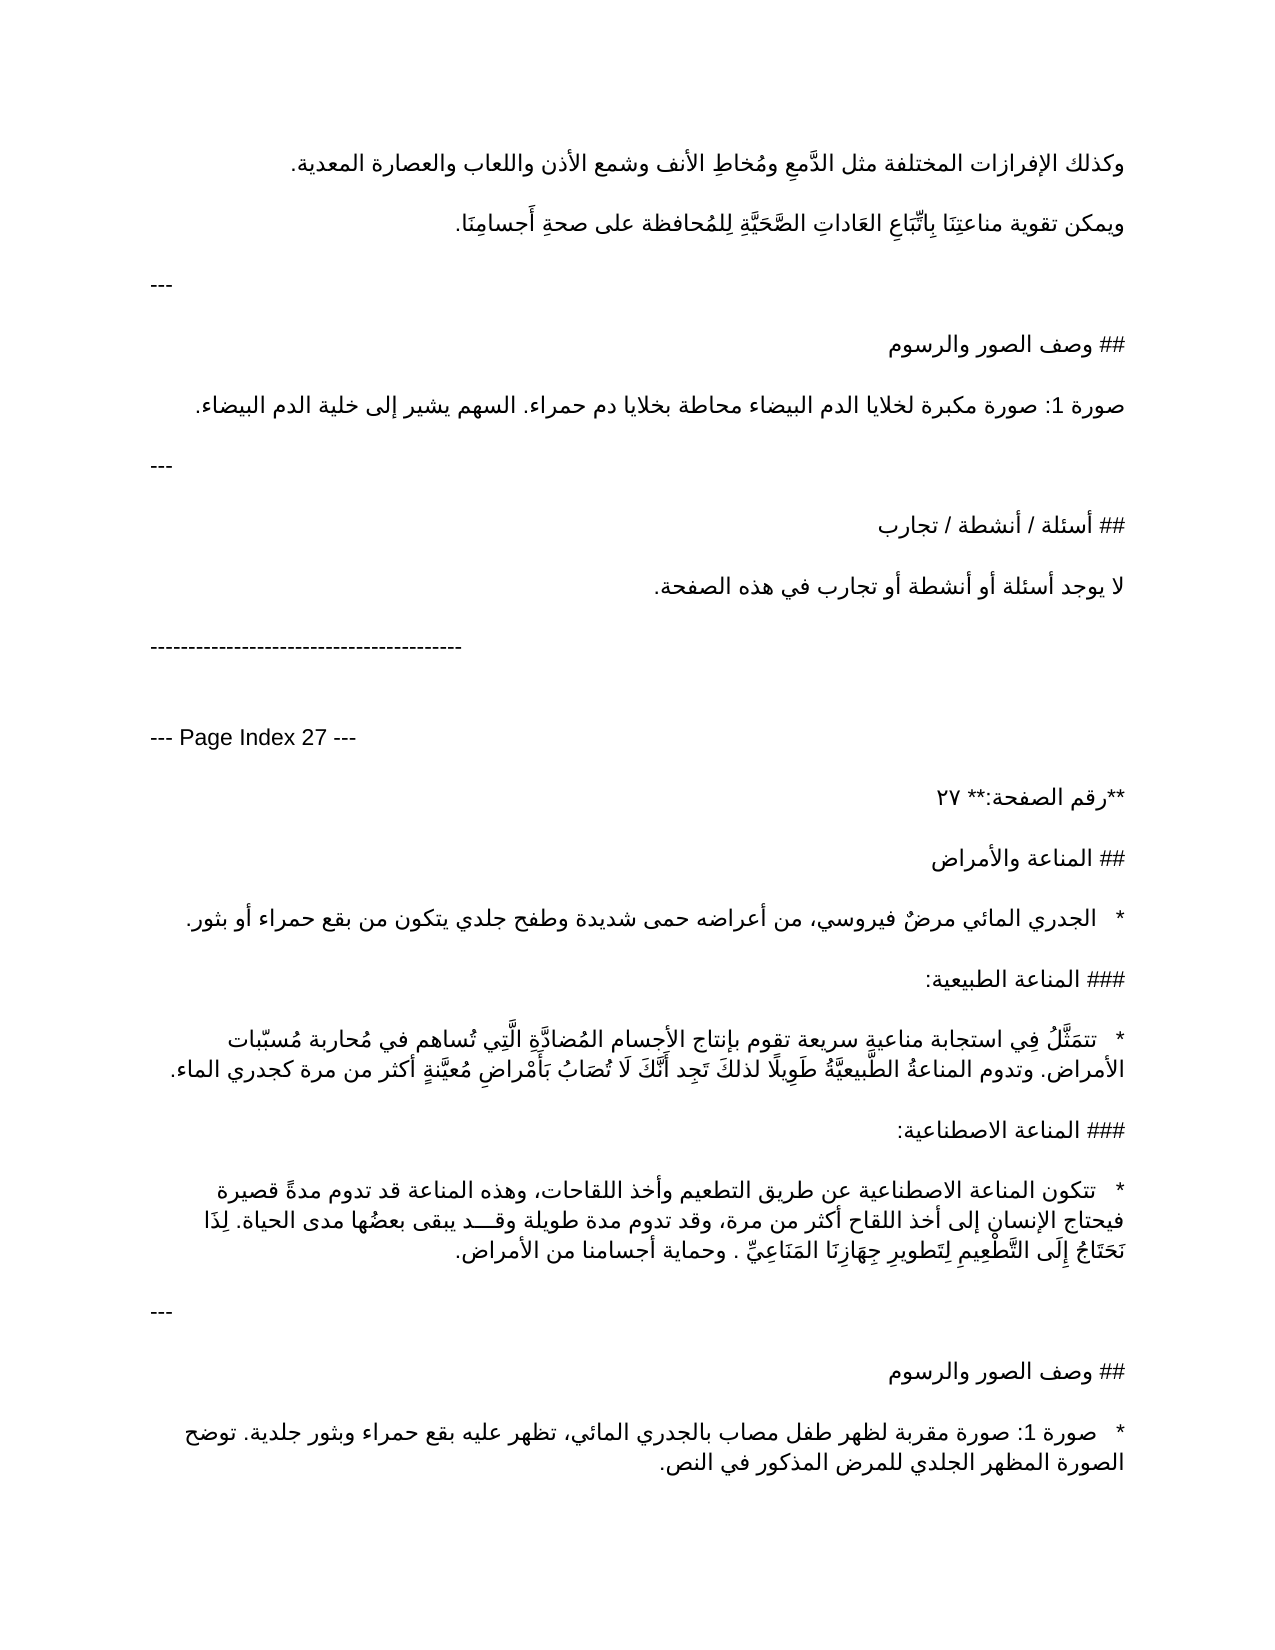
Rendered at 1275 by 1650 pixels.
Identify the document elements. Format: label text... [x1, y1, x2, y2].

text لا يوجد أسئلة أو أنشطة أو تجارب في هذه الصفحة. [150, 573, 1125, 599]
text ### المناعة الاصطناعية: [150, 1117, 1125, 1143]
text ## وصف الصور والرسوم [150, 331, 1125, 358]
text --- [150, 1298, 1125, 1324]
text * تتمَثَّلُ فِي استجابة مناعية سريعة تقوم بإنتاج الأجسام المُضادَّةِ الَّتِي تُساهم في مُحاربة مُسبّبات الأمراض. وتدوم المناعةُ الطَّبيعيَّةُ طَوِيلًا لذلكَ تَجِد أَنَّكَ لَا تُصَابُ بَأَمْراضِ مُعيَّنةٍ أكثر من مرة كجدري الماء. [150, 1026, 1125, 1083]
text ## المناعة والأمراض [150, 845, 1125, 871]
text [150, 150, 1125, 176]
text ----------------------------------------- [150, 633, 1125, 660]
text --- [150, 452, 1125, 478]
text ## أسئلة / أنشطة / تجارب [150, 512, 1125, 539]
text ويمكن تقوية مناعتِنَا بِاتِّبَاعِ العَاداتِ الصَّحَيَّةِ لِلمُحافظة على صحةِ أَجسامِنَا. [150, 210, 1125, 237]
text --- Page Index 27 --- [150, 724, 1125, 750]
text **رقم الصفحة:** ٢٧ [150, 784, 1125, 811]
text * تتكون المناعة الاصطناعية عن طريق التطعيم وأخذ اللقاحات، وهذه المناعة قد تدوم مدةً قصيرة فيحتاج الإنسان إلى أخذ اللقاح أكثر من مرة، وقد تدوم مدة طويلة وقـــد يبقى بعضُها مدى الحياة. لِذَا نَحَتَاجُ إِلَى التَّطْعِيمِ لِتَطويرِ جِهَازِنَا المَنَاعِيِّ . وحماية أجسامنا من الأمراض. [150, 1177, 1125, 1264]
text * الجدري المائي مرضٌ فيروسي، من أعراضه حمى شديدة وطفح جلدي يتكون من بقع حمراء أو بثور. [150, 905, 1125, 932]
text صورة 1: صورة مكبرة لخلايا الدم البيضاء محاطة بخلايا دم حمراء. السهم يشير إلى خلية الدم البيضاء. [150, 392, 1125, 418]
text * صورة 1: صورة مقربة لظهر طفل مصاب بالجدري المائي، تظهر عليه بقع حمراء وبثور جلدية. توضح الصورة المظهر الجلدي للمرض المذكور في النص. [150, 1419, 1125, 1475]
text ### المناعة الطبيعية: [150, 966, 1125, 992]
text ## وصف الصور والرسوم [150, 1358, 1125, 1385]
text --- [150, 271, 1125, 297]
